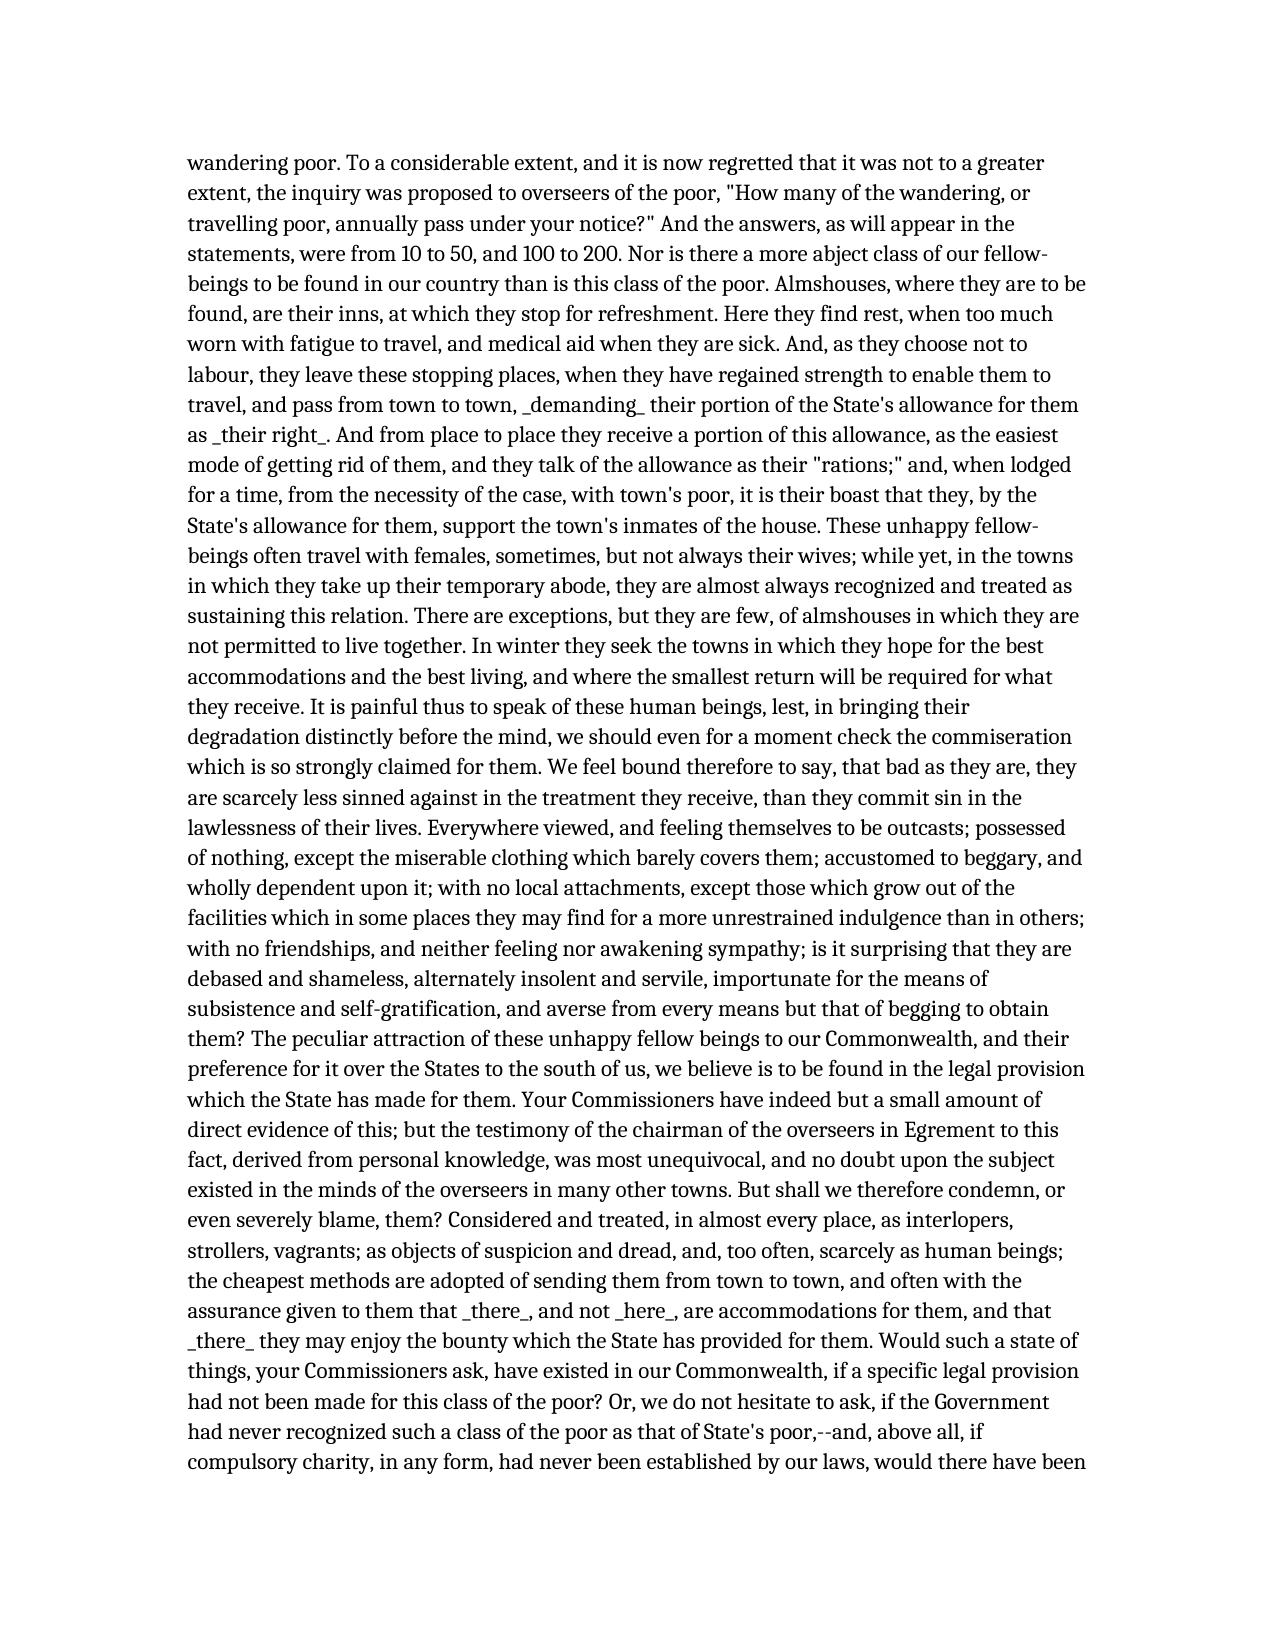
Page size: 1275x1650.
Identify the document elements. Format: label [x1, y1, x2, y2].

text [187, 150, 1087, 1475]
